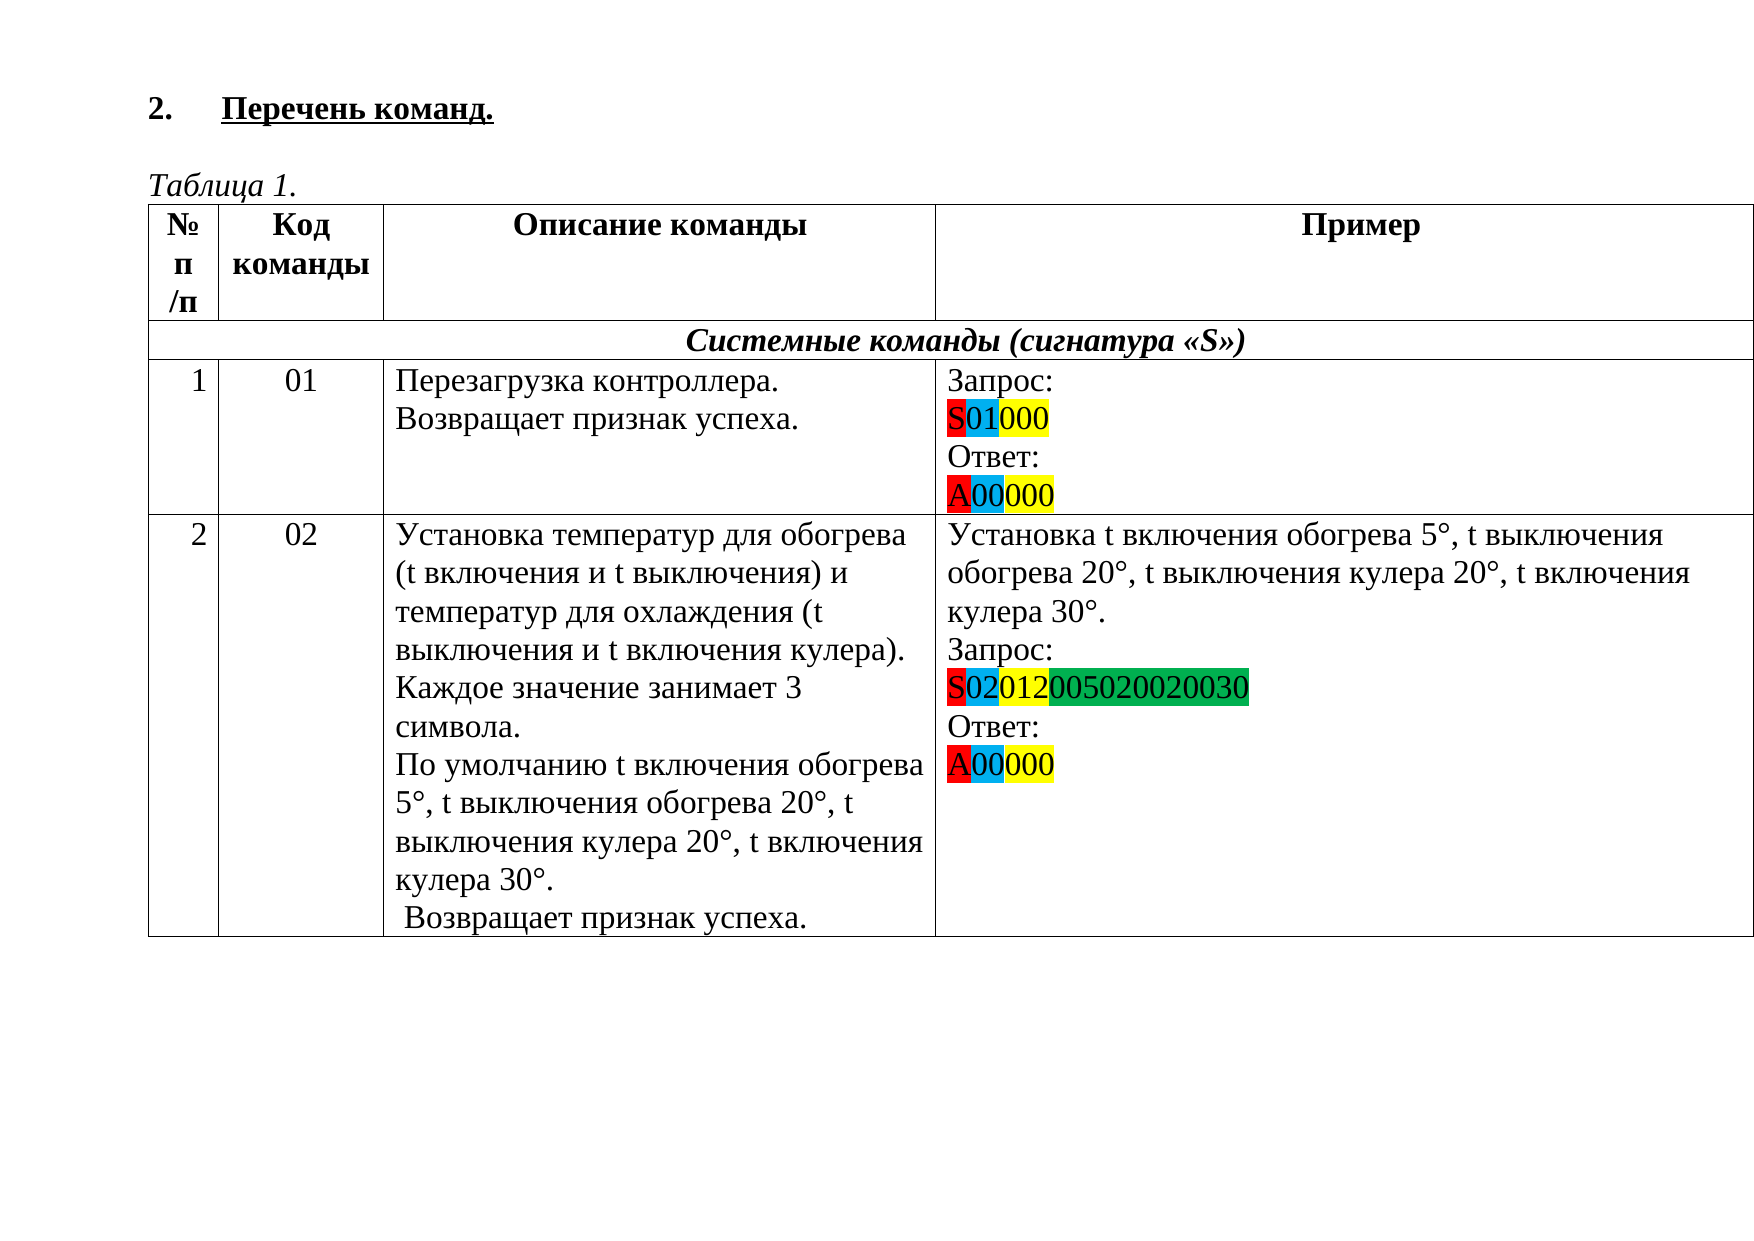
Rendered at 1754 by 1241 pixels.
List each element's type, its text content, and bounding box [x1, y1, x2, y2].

table_cell Установка t включения обогрева 5°, t выключения обогрева 20°, t выключения кулера 20°, t включения кулера 30°. Запрос: S02012005020020030 Ответ: A00000 [936, 515, 1753, 936]
list Перечень команд. [148, 89, 1680, 127]
table_cell Установка температур для обогрева (t включения и t выключения) и температур для охлаждения (t выключения и t включения кулера). Каждое значение занимает 3 символа. По умолчанию t включения обогрева 5°, t выключения обогрева 20°, t выключения кулера 20°, t включения кулера 30°. Возвращает признак успеха. [384, 515, 935, 936]
list Таблица 1. [148, 165, 1680, 204]
table_cell 1 [149, 360, 218, 513]
table_cell 02 [219, 515, 383, 936]
table_header Пример [936, 205, 1753, 320]
table_header Описание команды [384, 205, 935, 320]
table_cell 01 [219, 360, 383, 513]
table_cell Запрос: S01000 Ответ: A00000 [936, 360, 1753, 513]
table_header № п/п [149, 205, 218, 320]
table_cell Перезагрузка контроллера. Возвращает признак успеха. [384, 360, 935, 513]
table_cell Системные команды (сигнатура «S») [149, 321, 1753, 359]
table_header Код команды [219, 205, 383, 320]
table_cell 2 [149, 515, 218, 936]
